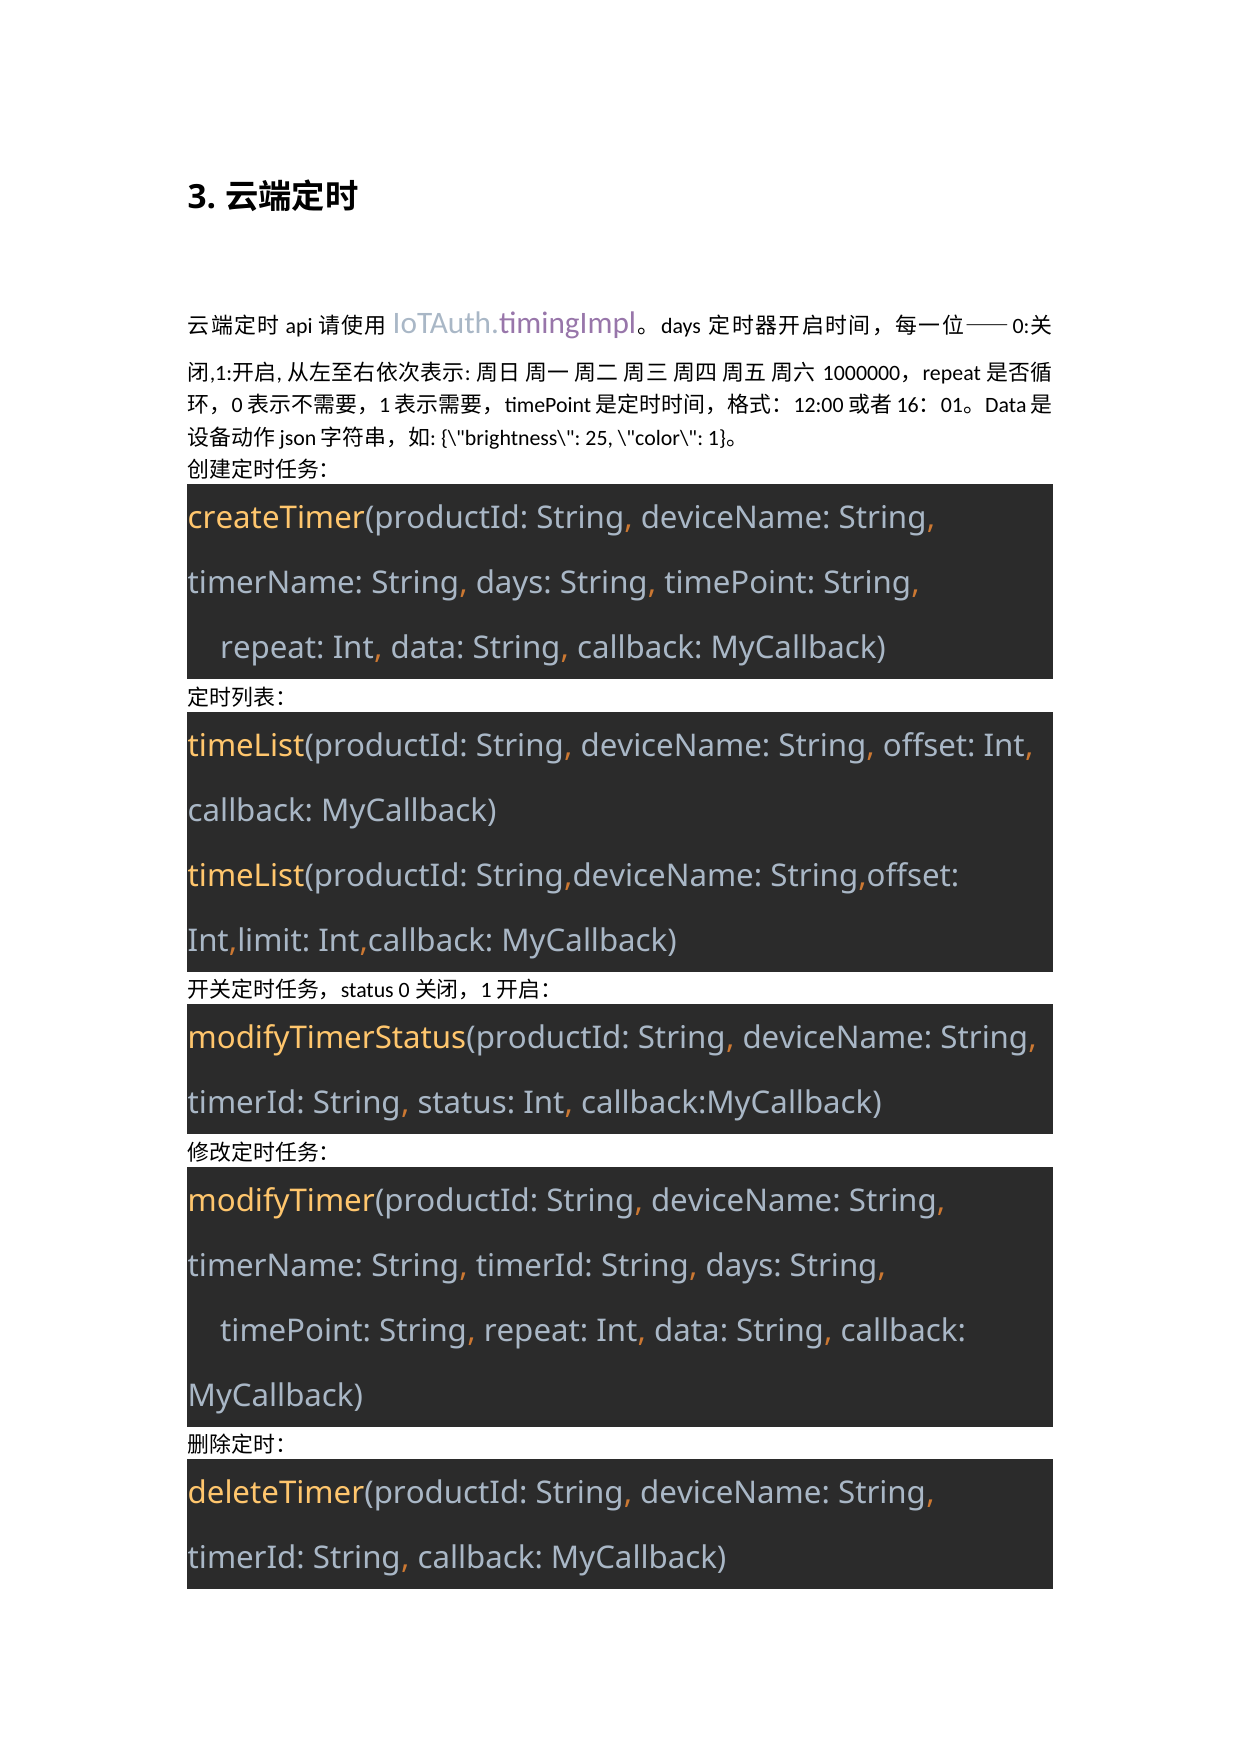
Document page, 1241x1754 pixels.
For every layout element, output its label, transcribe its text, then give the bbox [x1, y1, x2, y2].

text 云端定时api请使用IoTAuth.timingImpl。days 定时器开启时间，每一位——0:关闭,1:开启, 从左至右依次表示: 周日 周一 周二 周三 周四 周五 周六 1000000，repeat 是否循环，0表示不需要，1表示需要，timePoint是定时时间，格式：12:00或者16：01。Data是设备动作json字符串，如: {\"brightness\": 25, \"color\": 1}。 [187, 289, 1053, 452]
text timeList(productId: String,deviceName: String,offset: Int,limit: Int,callback: MyCallback) [187, 842, 1053, 972]
text 修改定时任务： [187, 1134, 1053, 1167]
text deleteTimer(productId: String, deviceName: String, timerId: String, callback: MyCallback) [187, 1459, 1053, 1589]
text 创建定时任务： [187, 452, 1053, 484]
text 定时列表： [187, 679, 1053, 712]
subtitle 云端定时 [187, 162, 1053, 227]
text modifyTimer(productId: String, deviceName: String, timerName: String, timerId: String, days: String, timePoint: String, repeat: Int, data: String, callback: MyCallback) [187, 1167, 1053, 1427]
text 删除定时： [187, 1427, 1053, 1459]
text timeList(productId: String, deviceName: String, offset: Int, callback: MyCallback) [187, 712, 1053, 842]
text createTimer(productId: String, deviceName: String, timerName: String, days: String, timePoint: String, repeat: Int, data: String, callback: MyCallback) [187, 484, 1053, 679]
text modifyTimerStatus(productId: String, deviceName: String, timerId: String, status: Int, callback:MyCallback) [187, 1004, 1053, 1134]
text 开关定时任务，status 0 关闭，1 开启： [187, 972, 1053, 1004]
